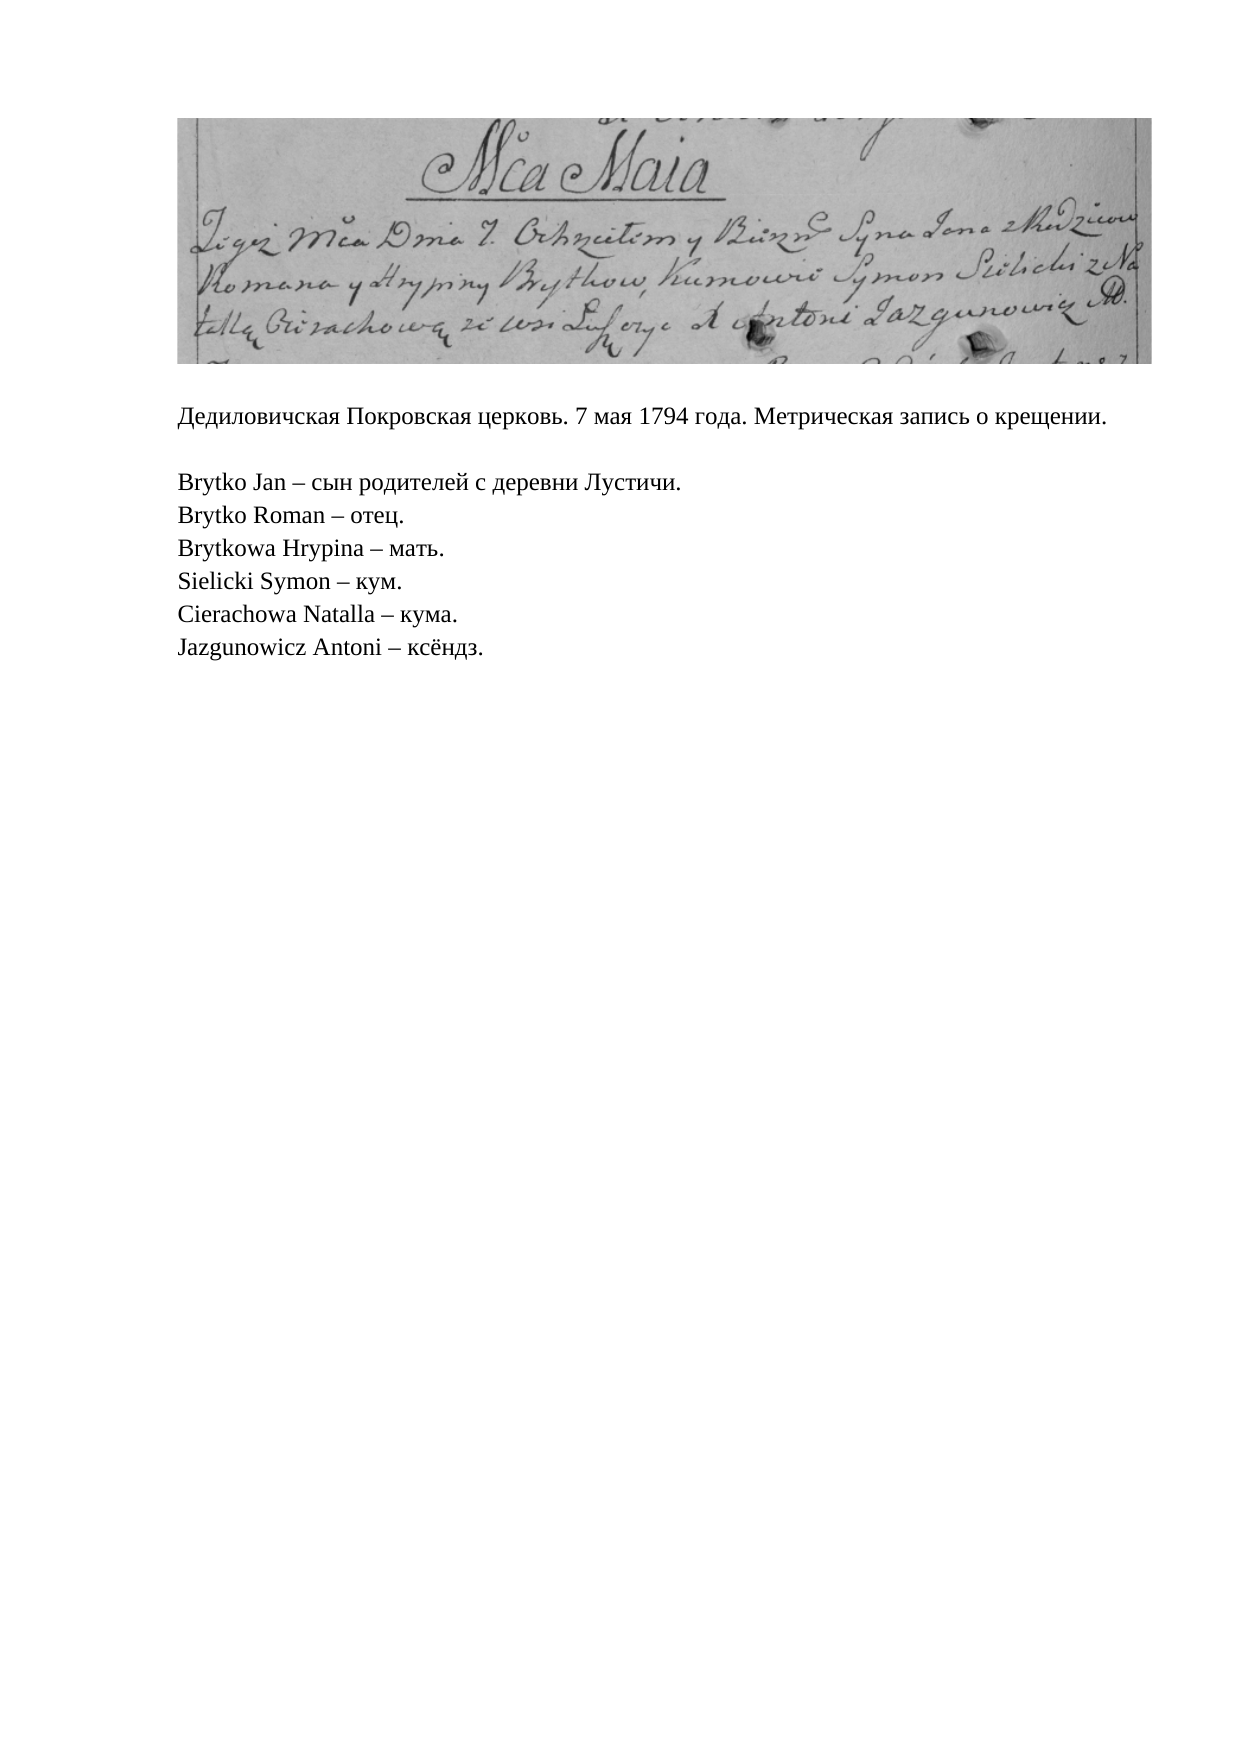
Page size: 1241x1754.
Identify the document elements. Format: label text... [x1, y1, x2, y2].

picture [177, 118, 1152, 364]
text Brytko Jan – сын родителей с деревни Лустичи. [177, 467, 1152, 496]
text Cierachowa Natalla – кума. [177, 599, 1152, 628]
text Brytkowa Hrypina – мать. [177, 533, 1152, 562]
text Дедиловичская Покровская церковь. 7 мая 1794 года. Метрическая запись о крещении. [177, 401, 1152, 429]
text Jazgunowicz Antoni – ксёндз. [177, 632, 1152, 661]
text Sielicki Symon – кум. [177, 566, 1152, 594]
text Brytko Roman – отец. [177, 500, 1152, 528]
